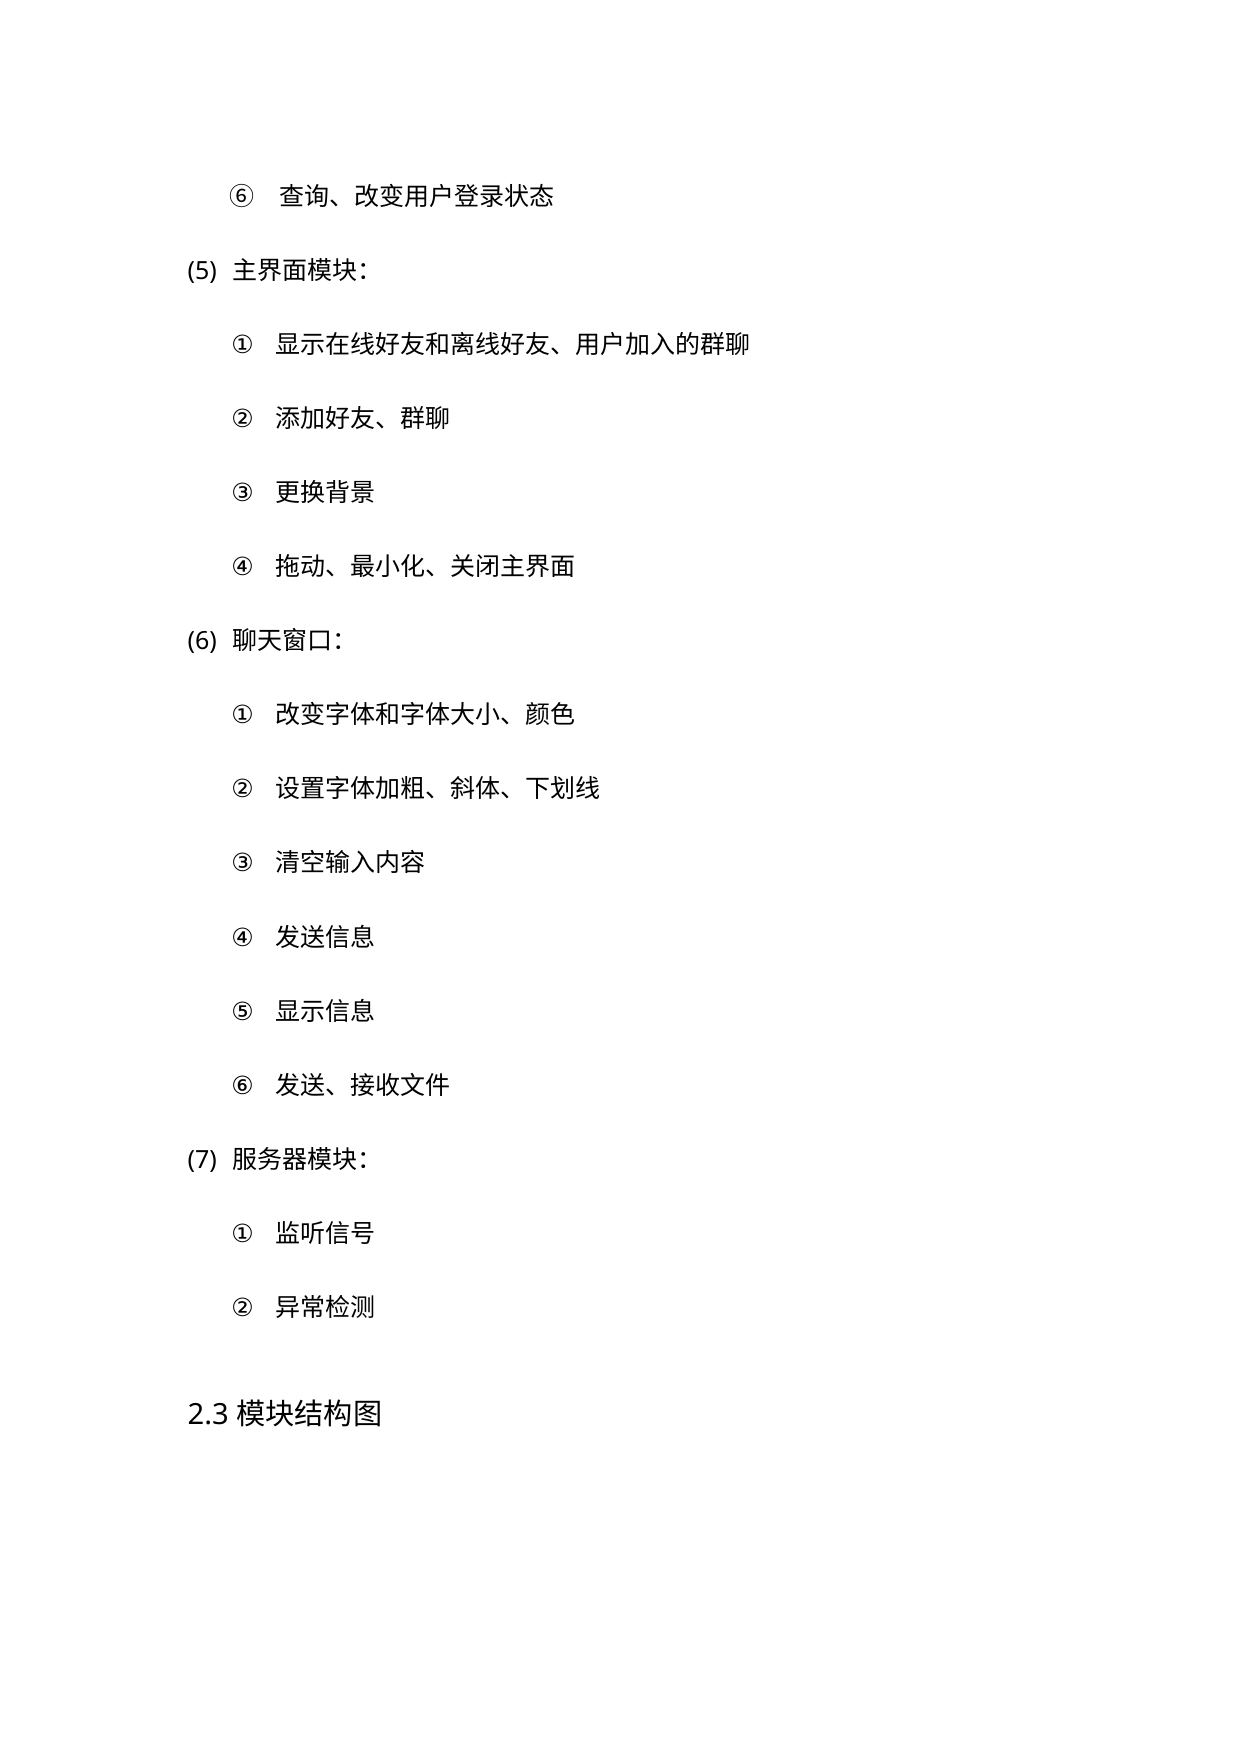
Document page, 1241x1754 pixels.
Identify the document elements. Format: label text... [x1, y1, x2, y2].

list 显示在线好友和离线好友、用户加入的群聊 [231, 310, 1053, 375]
list 监听信号 [231, 1199, 1053, 1264]
list 聊天窗口： [187, 606, 1053, 671]
list 服务器模块： [187, 1125, 1053, 1190]
list 发送、接收文件 [231, 1051, 1053, 1116]
list 主界面模块： [187, 236, 1053, 301]
list 发送信息 [231, 903, 1053, 968]
list 查询、改变用户登录状态 [187, 162, 1053, 227]
text 2.3 模块结构图 [187, 1379, 1053, 1444]
list 显示信息 [231, 977, 1053, 1042]
list 拖动、最小化、关闭主界面 [231, 532, 1053, 597]
list 添加好友、群聊 [231, 384, 1053, 449]
list 改变字体和字体大小、颜色 [231, 680, 1053, 745]
list 异常检测 [231, 1273, 1053, 1338]
list 清空输入内容 [231, 828, 1053, 893]
list 设置字体加粗、斜体、下划线 [231, 754, 1053, 819]
list 更换背景 [231, 458, 1053, 523]
